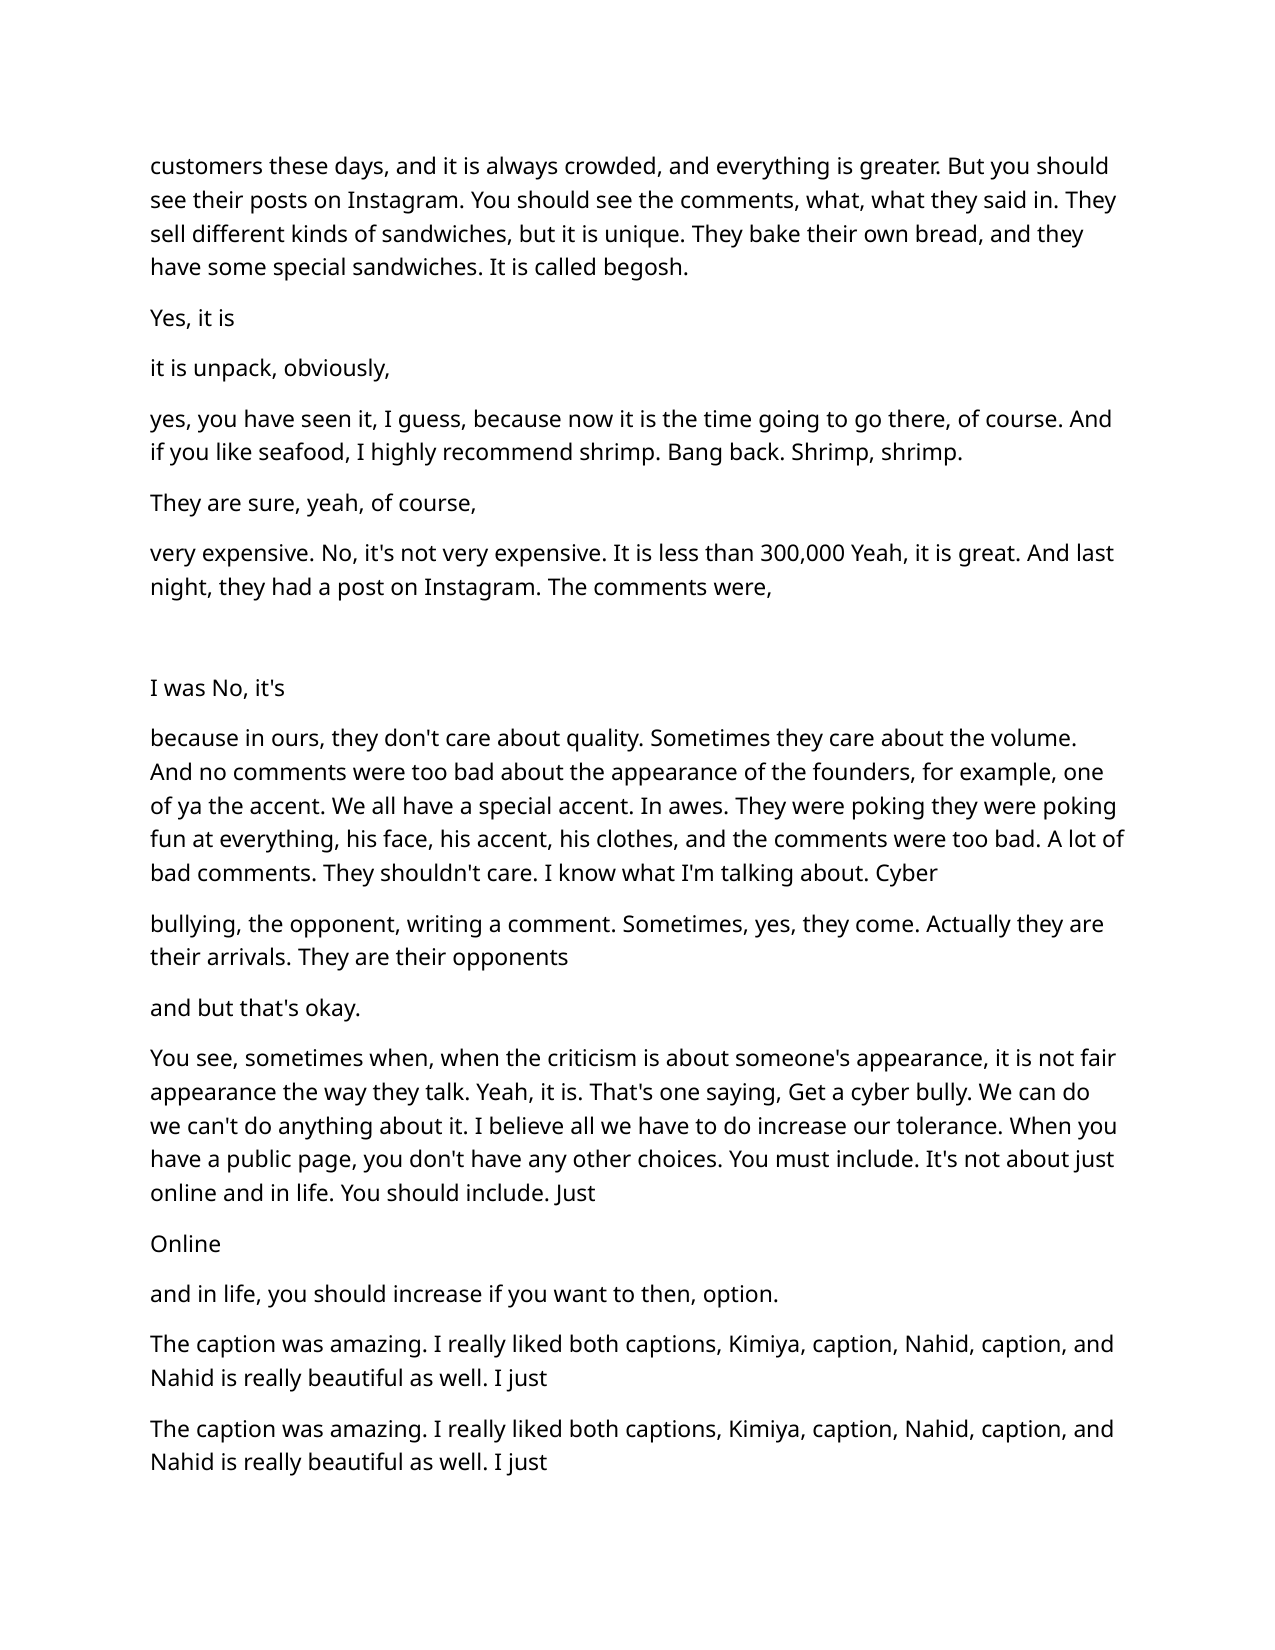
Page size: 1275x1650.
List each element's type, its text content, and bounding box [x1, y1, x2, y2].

text very expensive. No, it's not very expensive. It is less than 300,000 Yeah, it is great. And last night, they had a post on Instagram. The comments were, [150, 537, 1125, 602]
text and in life, you should increase if you want to then, option. [150, 1278, 1125, 1309]
text yes, you have seen it, I guess, because now it is the time going to go there, of course. And if you like seafood, I highly recommend shrimp. Bang back. Shrimp, shrimp. [150, 402, 1125, 467]
text because in ours, they don't care about quality. Sometimes they care about the volume. And no comments were too bad about the appearance of the founders, for example, one of ya the accent. We all have a special accent. In awes. They were poking they were poking fun at everything, his face, his accent, his clothes, and the comments were too bad. A lot of bad comments. They shouldn't care. I know what I'm talking about. Cyber [150, 722, 1125, 888]
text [150, 150, 1125, 282]
text bullying, the opponent, writing a comment. Sometimes, yes, they come. Actually they are their arrivals. They are their opponents [150, 907, 1125, 972]
text They are sure, yeah, of course, [150, 487, 1125, 518]
text The caption was amazing. I really liked both captions, Kimiya, caption, Nahid, caption, and Nahid is really beautiful as well. I just [150, 1412, 1125, 1477]
text Online [150, 1227, 1125, 1259]
text The caption was amazing. I really liked both captions, Kimiya, caption, Nahid, caption, and Nahid is really beautiful as well. I just [150, 1328, 1125, 1393]
text it is unpack, obviously, [150, 352, 1125, 383]
text You see, sometimes when, when the criticism is about someone's appearance, it is not fair appearance the way they talk. Yeah, it is. That's one saying, Get a cyber bully. We can do we can't do anything about it. I believe all we have to do increase our tolerance. When you have a public page, you don't have any other choices. You must include. It's not about just online and in life. You should include. Just [150, 1042, 1125, 1208]
text Yes, it is [150, 302, 1125, 333]
text and but that's okay. [150, 992, 1125, 1023]
text I was No, it's [150, 672, 1125, 703]
